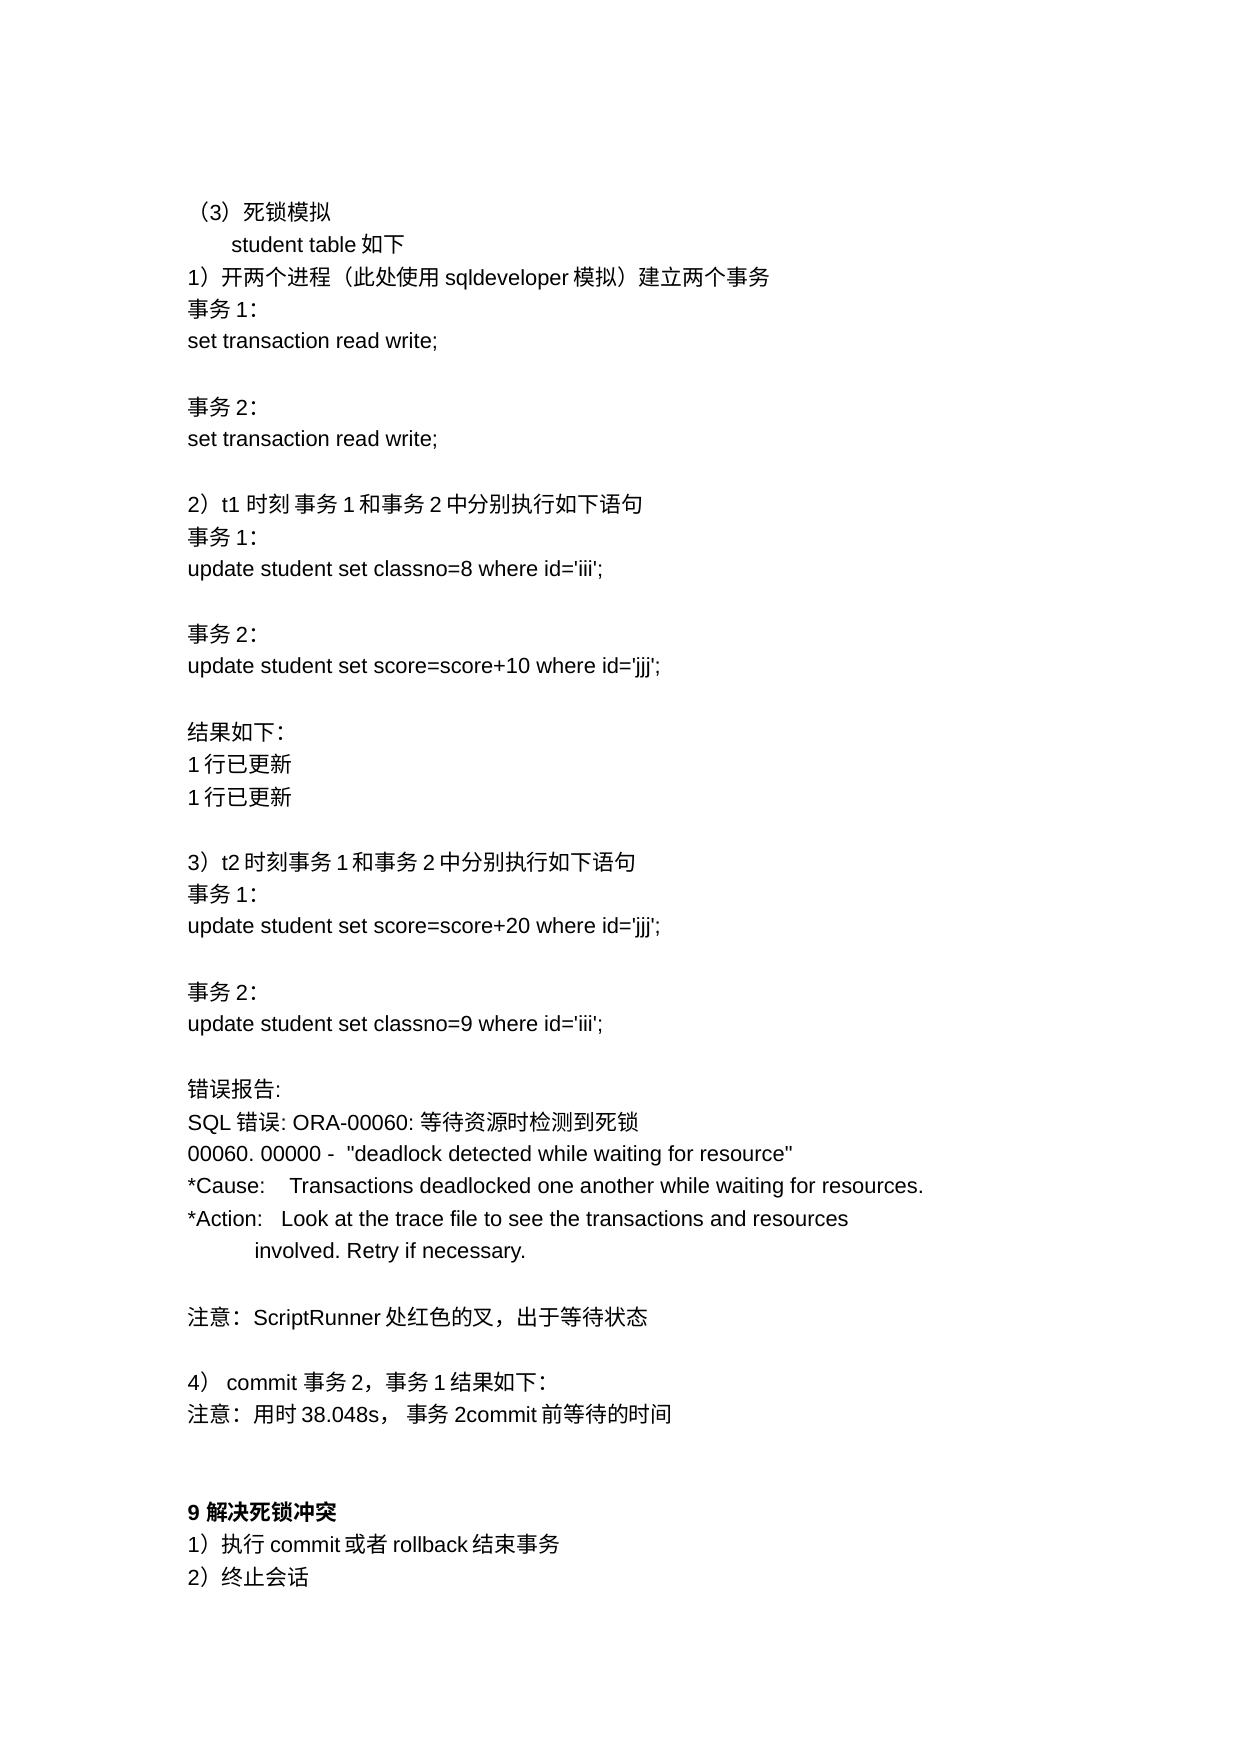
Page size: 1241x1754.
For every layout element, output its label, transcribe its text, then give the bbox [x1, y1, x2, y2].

text 事务1： [187, 877, 1053, 909]
text 事务1： [187, 519, 1053, 552]
text 4） commit 事务2，事务1结果如下： [187, 1364, 1053, 1397]
text 2）终止会话 [187, 1559, 1053, 1592]
text 事务2： [187, 617, 1053, 649]
text 2）t1 时刻 事务1和事务2中分别执行如下语句 [187, 487, 1053, 519]
text set transaction read write; [187, 324, 1053, 357]
text 9 解决死锁冲突 [187, 1494, 1053, 1527]
text 1）执行commit或者rollback结束事务 [187, 1527, 1053, 1559]
text student table如下 [187, 227, 1053, 259]
text 事务2： [187, 974, 1053, 1007]
text involved. Retry if necessary. [187, 1234, 1053, 1267]
text *Action: Look at the trace file to see the transactions and resources [187, 1202, 1053, 1234]
text 结果如下： [187, 714, 1053, 747]
text update student set score=score+10 where id='jjj'; [187, 649, 1053, 682]
text update student set classno=9 where id='iii'; [187, 1007, 1053, 1039]
text update student set classno=8 where id='iii'; [187, 552, 1053, 584]
text SQL 错误: ORA-00060: 等待资源时检测到死锁 [187, 1104, 1053, 1137]
text *Cause: Transactions deadlocked one another while waiting for resources. [187, 1169, 1053, 1202]
text 注意：ScriptRunner处红色的叉，出于等待状态 [187, 1299, 1053, 1332]
text 00060. 00000 - "deadlock detected while waiting for resource" [187, 1137, 1053, 1169]
text 1）开两个进程（此处使用sqldeveloper模拟）建立两个事务 [187, 259, 1053, 292]
text 事务1： [187, 292, 1053, 324]
text update student set score=score+20 where id='jjj'; [187, 909, 1053, 942]
text set transaction read write; [187, 422, 1053, 454]
text 1行已更新 [187, 747, 1053, 779]
text 错误报告: [187, 1072, 1053, 1104]
text 事务2： [187, 389, 1053, 422]
text 1行已更新 [187, 779, 1053, 812]
text （3）死锁模拟 [187, 194, 1053, 227]
text 3）t2时刻事务1和事务2中分别执行如下语句 [187, 844, 1053, 877]
text 注意：用时38.048s， 事务2commit前等待的时间 [187, 1397, 1053, 1429]
